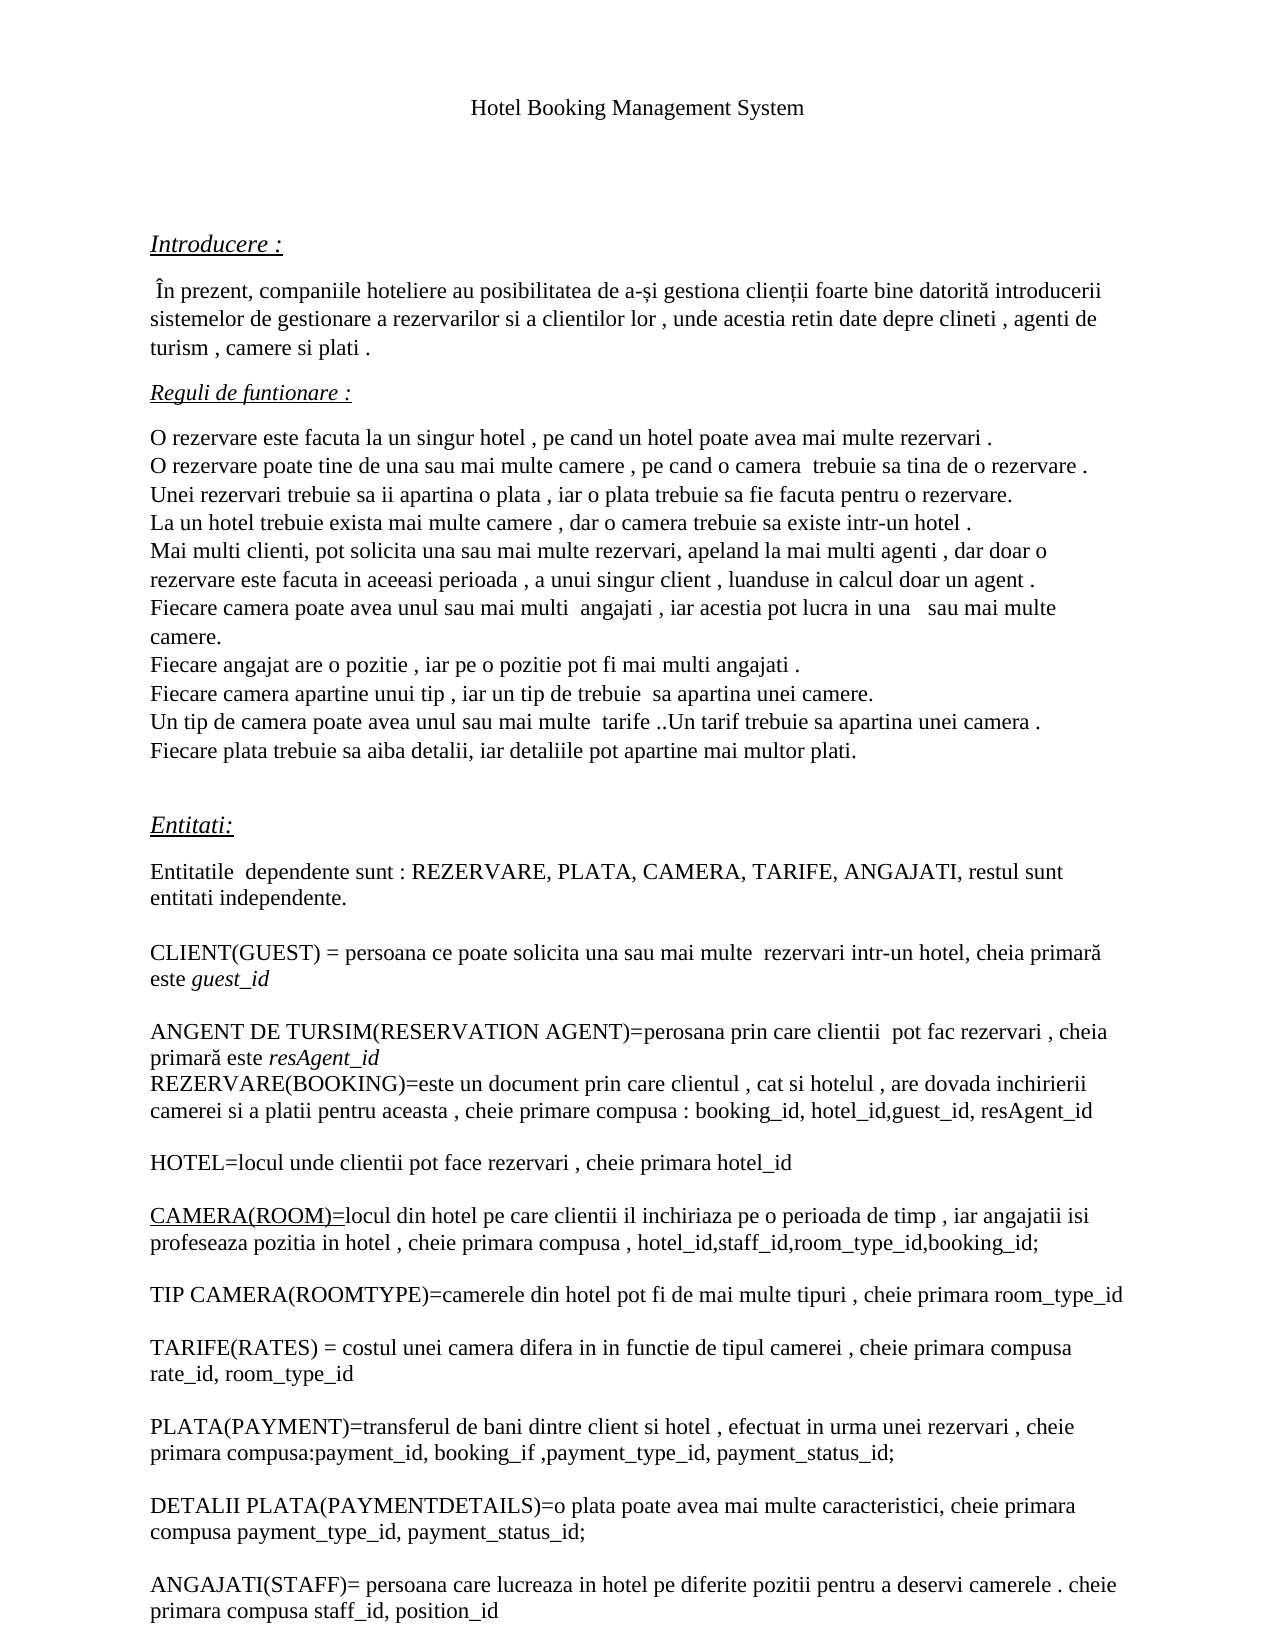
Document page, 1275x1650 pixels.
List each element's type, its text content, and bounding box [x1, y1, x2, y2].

text Un tip de camera poate avea unul sau mai multe tarife ..Un tarif trebuie sa apartina unei camera . [150, 708, 1125, 734]
text TIP CAMERA(ROOMTYPE)=camerele din hotel pot fi de mai multe tipuri , cheie primara room_type_id [150, 1281, 1125, 1308]
text ANGENT DE TURSIM(RESERVATION AGENT)=perosana prin care clientii pot fac rezervari , cheia primară este resAgent_id [150, 1018, 1125, 1070]
text O rezervare este facuta la un singur hotel , pe cand un hotel poate avea mai multe rezervari . [150, 424, 1125, 450]
text Hotel Booking Management System [150, 94, 1125, 120]
text Unei rezervari trebuie sa ii apartina o plata , iar o plata trebuie sa fie facuta pentru o rezervare. [150, 481, 1125, 507]
text Introducere : [150, 229, 1125, 258]
text CLIENT(GUEST) = persoana ce poate solicita una sau mai multe rezervari intr-un hotel, cheia primară este guest_id [150, 939, 1125, 991]
text Fiecare plata trebuie sa aiba detalii, iar detaliile pot apartine mai multor plati. [150, 737, 1125, 763]
text Fiecare camera apartine unui tip , iar un tip de trebuie sa apartina unei camere. [150, 680, 1125, 706]
text HOTEL=locul unde clientii pot face rezervari , cheie primara hotel_id [150, 1149, 1125, 1176]
text Reguli de funtionare : [150, 379, 1125, 405]
text PLATA(PAYMENT)=transferul de bani dintre client si hotel , efectuat in urma unei rezervari , cheie primara compusa:payment_id, booking_if ,payment_type_id, payment_status_id; [150, 1413, 1125, 1466]
text Entitatile dependente sunt : REZERVARE, PLATA, CAMERA, TARIFE, ANGAJATI, restul sunt entitati independente. [150, 858, 1125, 939]
text CAMERA(ROOM)=locul din hotel pe care clientii il inchiriaza pe o perioada de timp , iar angajatii isi profeseaza pozitia in hotel , cheie primara compusa , hotel_id,staff_id,room_type_id,booking_id; [150, 1202, 1125, 1255]
text Mai multi clienti, pot solicita una sau mai multe rezervari, apeland la mai multi agenti , dar doar o rezervare este facuta in aceeasi perioada , a unui singur client , luanduse in calcul doar un agent . [150, 538, 1125, 592]
text ANGAJATI(STAFF)= persoana care lucreaza in hotel pe diferite pozitii pentru a deservi camerele . cheie primara compusa staff_id, position_id [150, 1571, 1125, 1624]
text Fiecare camera poate avea unul sau mai multi angajati , iar acestia pot lucra in una sau mai multe camere. [150, 594, 1125, 649]
text La un hotel trebuie exista mai multe camere , dar o camera trebuie sa existe intr-un hotel . [150, 509, 1125, 536]
text Fiecare angajat are o pozitie , iar pe o pozitie pot fi mai multi angajati . [150, 651, 1125, 678]
text Entitati: [150, 810, 1125, 839]
text REZERVARE(BOOKING)=este un document prin care clientul , cat si hotelul , are dovada inchirierii camerei si a platii pentru aceasta , cheie primare compusa : booking_id, hotel_id,guest_id, resAgent_id [150, 1070, 1125, 1123]
text DETALII PLATA(PAYMENTDETAILS)=o plata poate avea mai multe caracteristici, cheie primara compusa payment_type_id, payment_status_id; [150, 1492, 1125, 1545]
text În prezent, companiile hoteliere au posibilitatea de a-și gestiona clienții foarte bine datorită introducerii sistemelor de gestionare a rezervarilor si a clientilor lor , unde acestia retin date depre clineti , agenti de turism , camere si plati . [150, 277, 1125, 360]
text O rezervare poate tine de una sau mai multe camere , pe cand o camera trebuie sa tina de o rezervare . [150, 452, 1125, 479]
text TARIFE(RATES) = costul unei camera difera in in functie de tipul camerei , cheie primara compusa rate_id, room_type_id [150, 1334, 1125, 1387]
